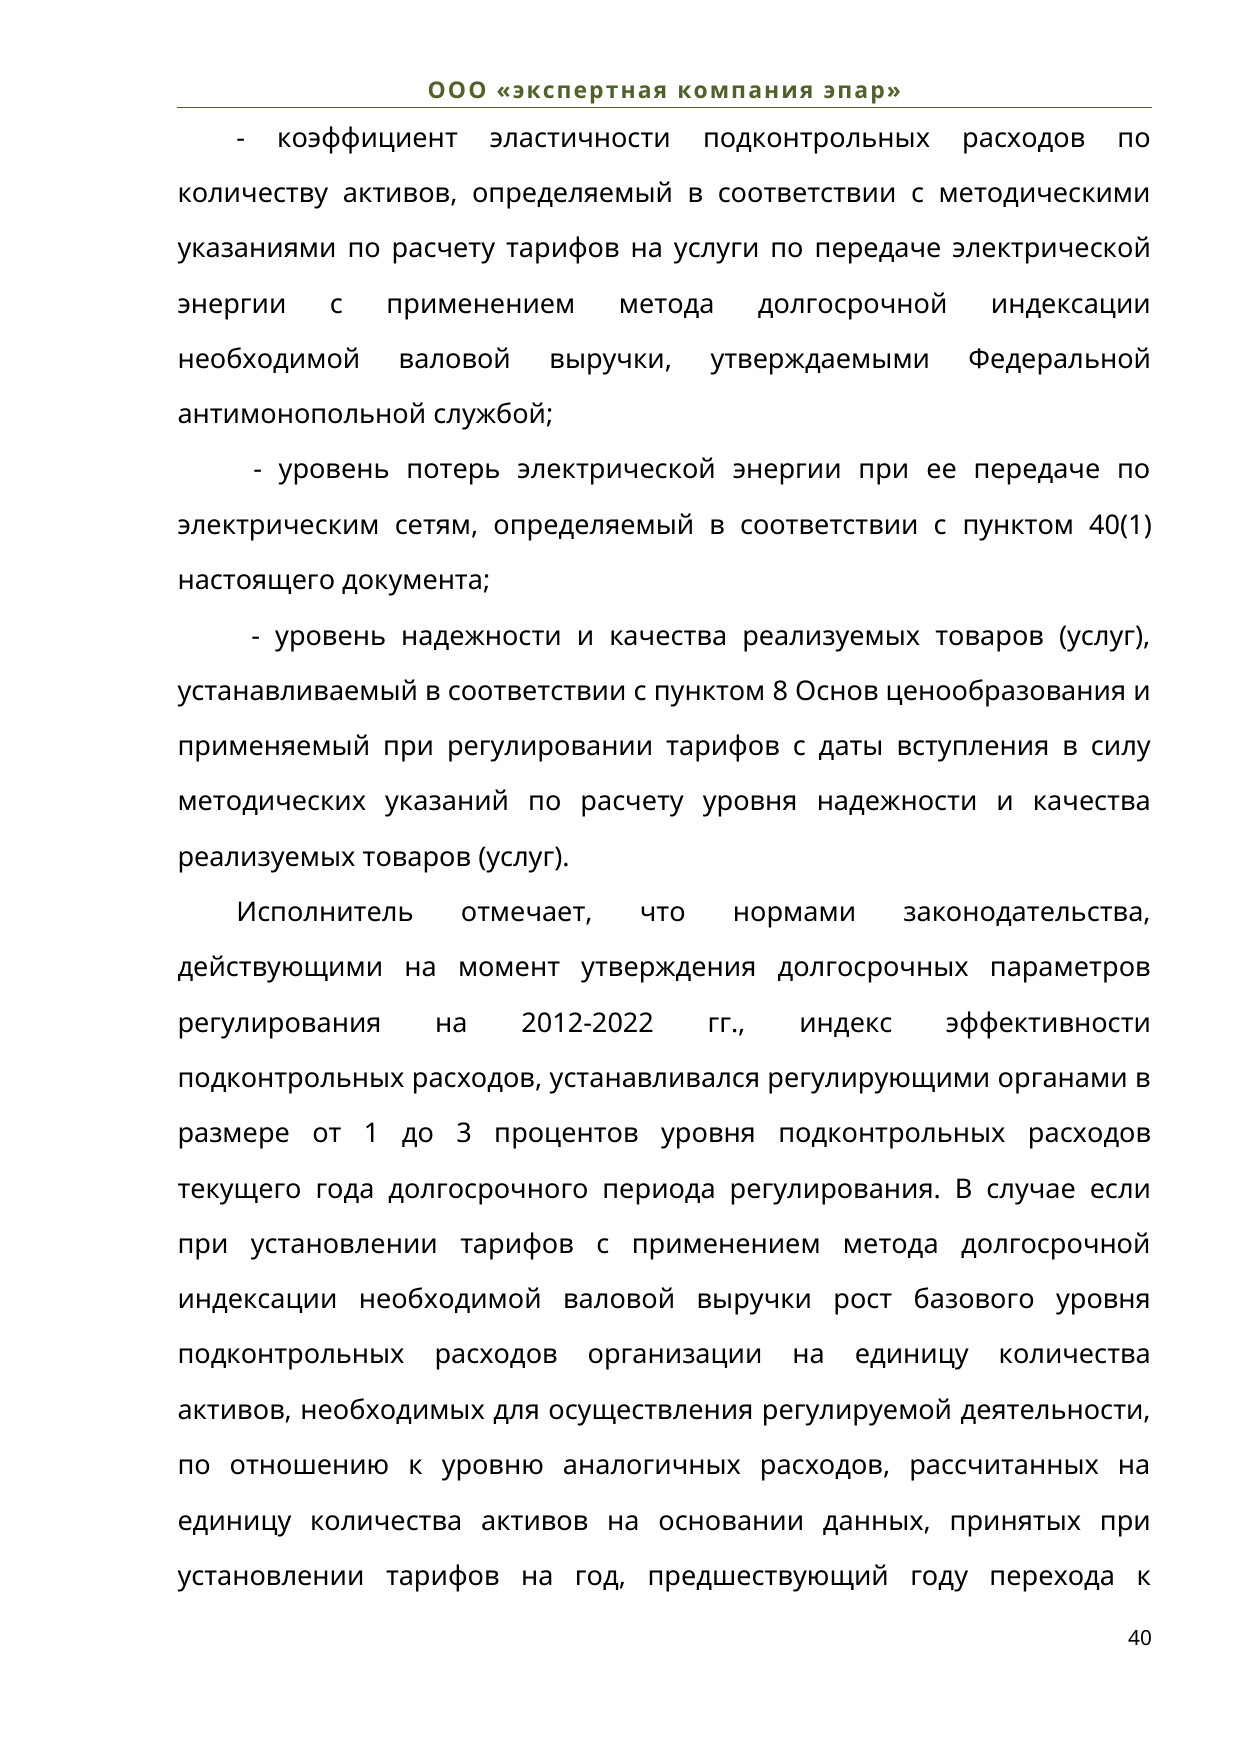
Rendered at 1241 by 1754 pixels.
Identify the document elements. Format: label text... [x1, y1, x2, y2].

text - уровень надежности и качества реализуемых товаров (услуг), устанавливаемый в соответствии с пунктом 8 Основ ценообразования и применяемый при регулировании тарифов с даты вступления в силу методических указаний по расчету уровня надежности и качества реализуемых товаров (услуг). [177, 616, 1152, 874]
text - уровень потерь электрической энергии при ее передаче по электрическим сетям, определяемый в соответствии с пунктом 40(1) настоящего документа; [177, 450, 1152, 597]
text - коэффициент эластичности подконтрольных расходов по количеству активов, определяемый в соответствии с методическими указаниями по расчету тарифов на услуги по передаче электрической энергии с применением метода долгосрочной индексации необходимой валовой выручки, утверждаемыми Федеральной антимонопольной службой; [177, 118, 1152, 432]
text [177, 892, 1152, 1593]
